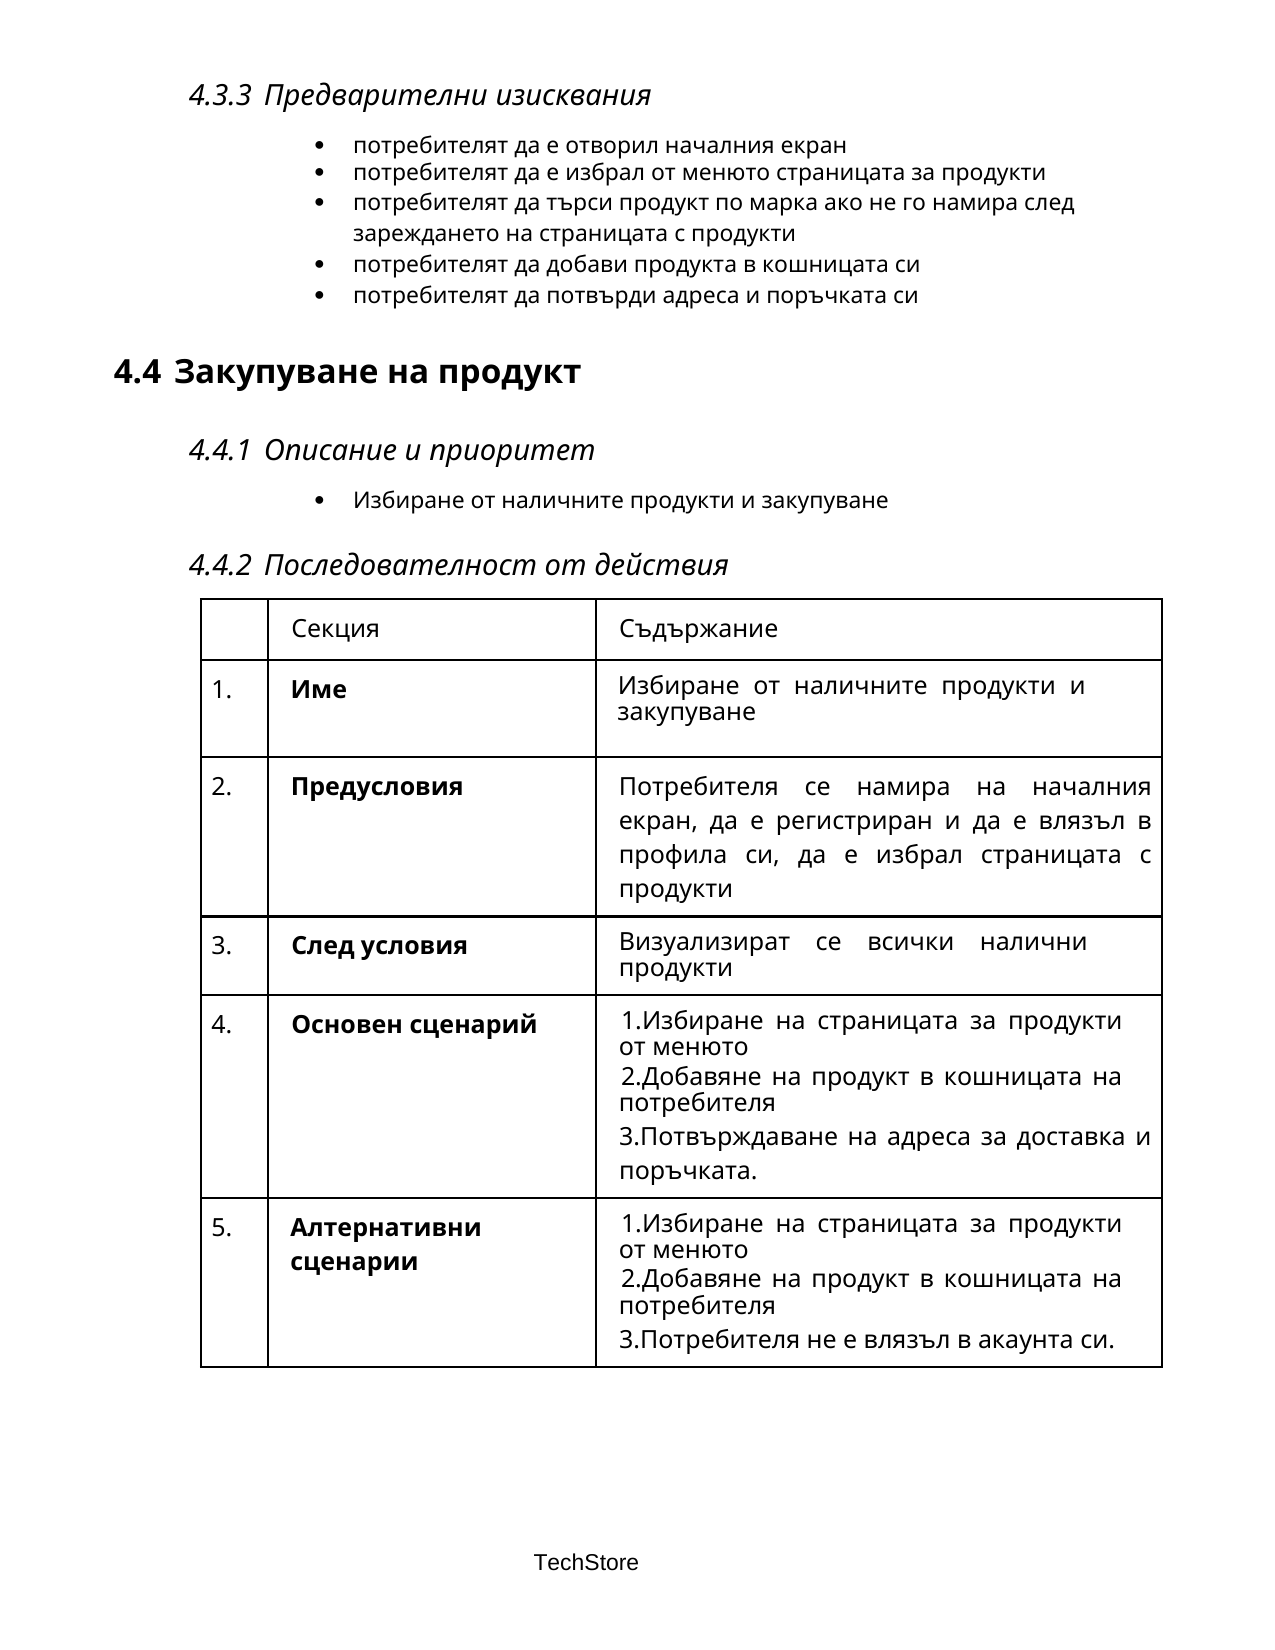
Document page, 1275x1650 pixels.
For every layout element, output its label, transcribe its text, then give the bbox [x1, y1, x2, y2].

table_cell След условия [269, 918, 595, 994]
table_cell 4. [202, 996, 267, 1197]
table_cell Потребителя се намира на началния екран, да е регистриран и да е влязъл в профила си, да е избрал страницата с продукти [597, 758, 1161, 915]
table_cell 5. [202, 1199, 267, 1366]
table_cell 1. [202, 661, 267, 756]
list потребителят да е отворил началния екран [315, 128, 1151, 160]
table_cell 2. [202, 758, 267, 915]
list потребителят да е избрал от менюто страницата за продукти [315, 160, 1133, 185]
table_cell Алтернативни сценарии [269, 1199, 595, 1366]
table_cell 1.Избиране на страницата за продукти от менюто 2.Добавяне на продукт в кошницата на потребителя 3.Потвърждаване на адреса за доставка и поръчката. [597, 996, 1161, 1197]
list потребителят да търси продукт по марка ако не го намира след зареждането на страницата с продукти [315, 185, 1151, 248]
subtitle Последователност от действия [188, 544, 1151, 584]
list Избиране от наличните продукти и закупуване [315, 484, 1151, 515]
subtitle Закупуване на продукт [113, 348, 1151, 393]
table_cell 1.Избиране на страницата за продукти от менюто 2.Добавяне на продукт в кошницата на потребителя 3.Потребителя не е влязъл в акаунта си. [597, 1199, 1161, 1366]
table_header Съдържание [597, 600, 1161, 659]
table_cell 3. [202, 918, 267, 994]
list потребителят да добави продукта в кошницата си [315, 248, 1151, 279]
table_header Секция [269, 600, 595, 659]
table_cell Визуализират се всички налични продукти [597, 918, 1161, 994]
table_header [202, 600, 267, 659]
table_cell Основен сценарий [269, 996, 595, 1197]
table_cell Избиране от наличните продукти и закупуване [597, 661, 1161, 756]
list потребителят да потвърди адреса и поръчката си [315, 279, 1151, 310]
subtitle Описание и приоритет [188, 429, 1151, 469]
table_cell Име [269, 661, 595, 756]
table_cell Предусловия [269, 758, 595, 915]
subtitle Предварителни изисквания [188, 74, 1151, 114]
